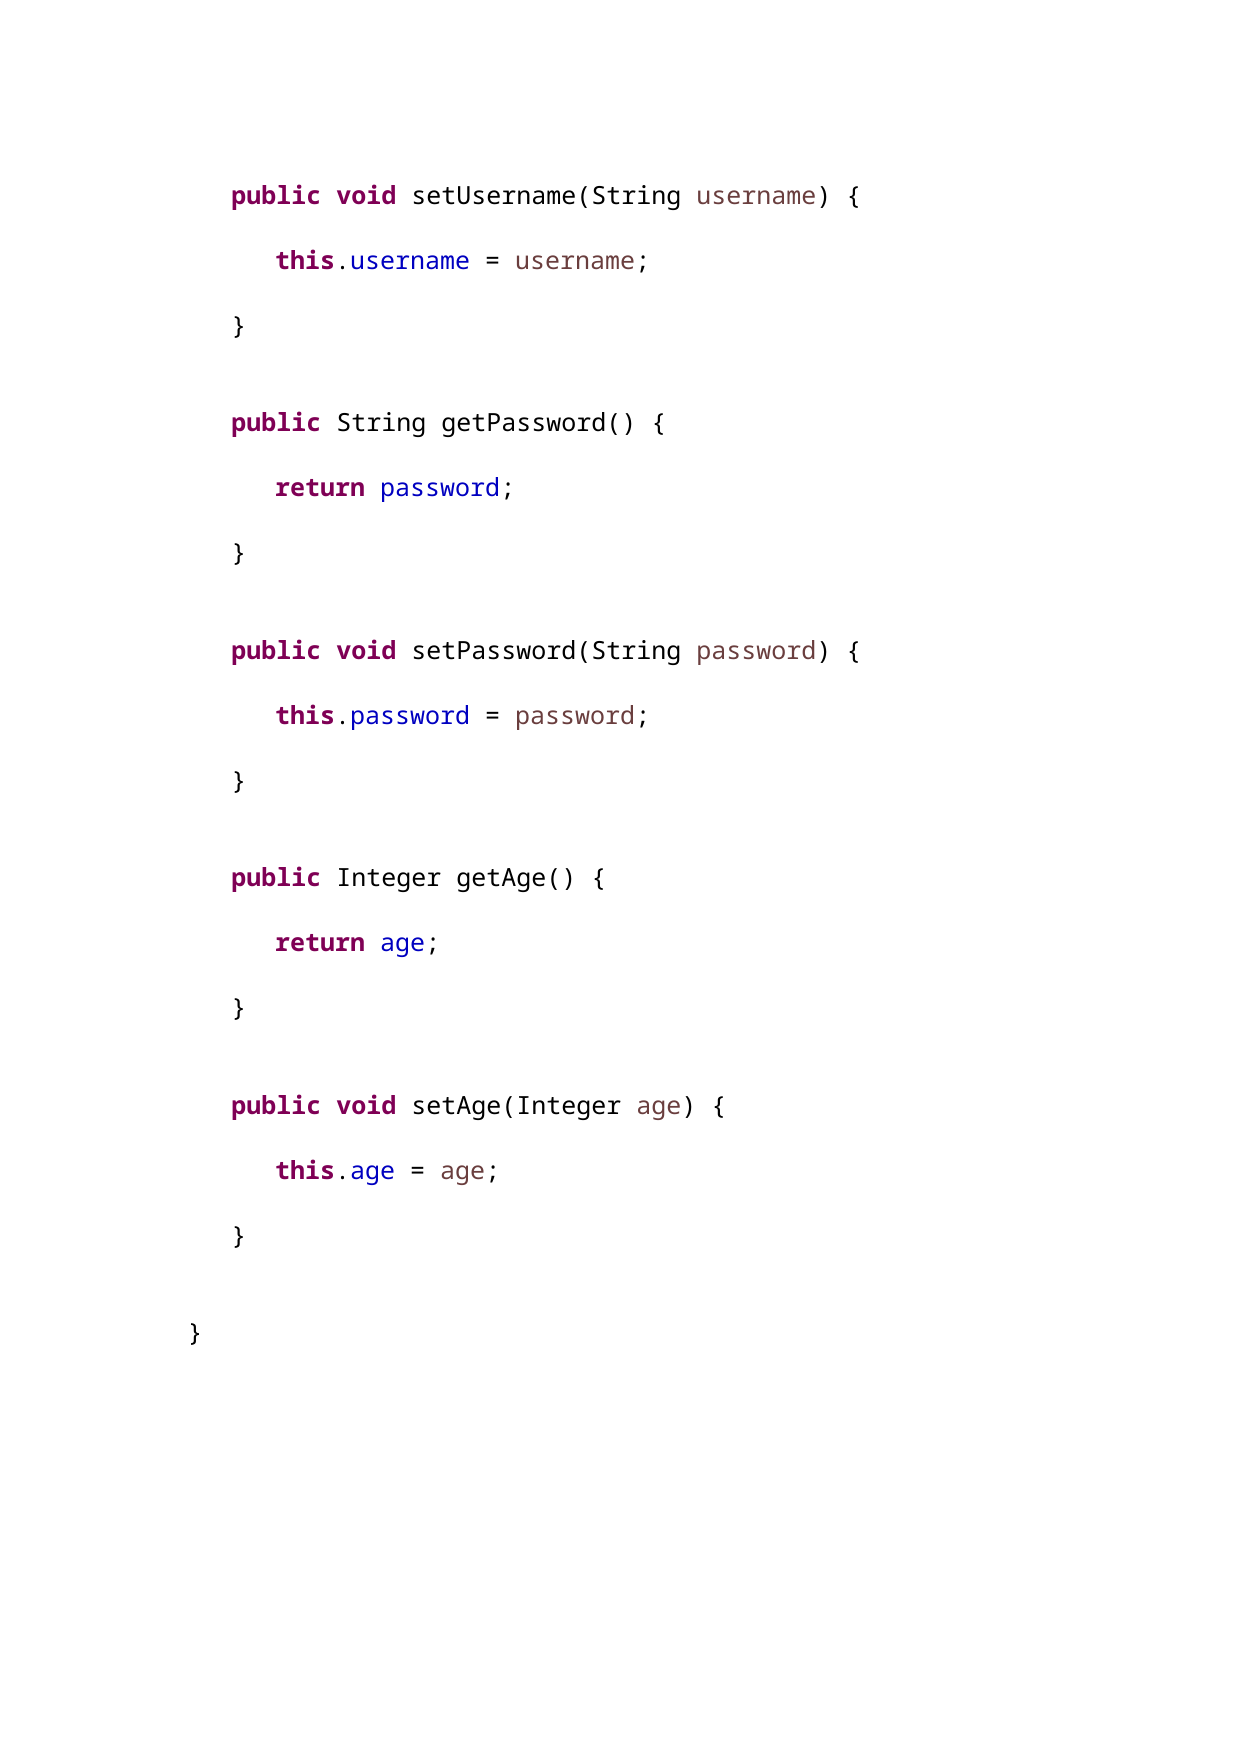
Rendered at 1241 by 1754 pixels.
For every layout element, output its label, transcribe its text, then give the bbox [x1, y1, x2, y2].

text return password; [187, 454, 1053, 519]
text this.age = age; [187, 1137, 1053, 1202]
text } [187, 747, 1053, 812]
text this.username = username; [187, 227, 1053, 292]
text } [187, 1299, 1053, 1364]
text } [187, 1202, 1053, 1267]
text } [187, 519, 1053, 584]
text public String getPassword() { [187, 389, 1053, 454]
text this.password = password; [187, 682, 1053, 747]
text public void setAge(Integer age) { [187, 1072, 1053, 1137]
text public void setUsername(String username) { [187, 162, 1053, 227]
text } [187, 974, 1053, 1039]
text public void setPassword(String password) { [187, 617, 1053, 682]
text return age; [187, 909, 1053, 974]
text public Integer getAge() { [187, 844, 1053, 909]
text } [187, 292, 1053, 357]
